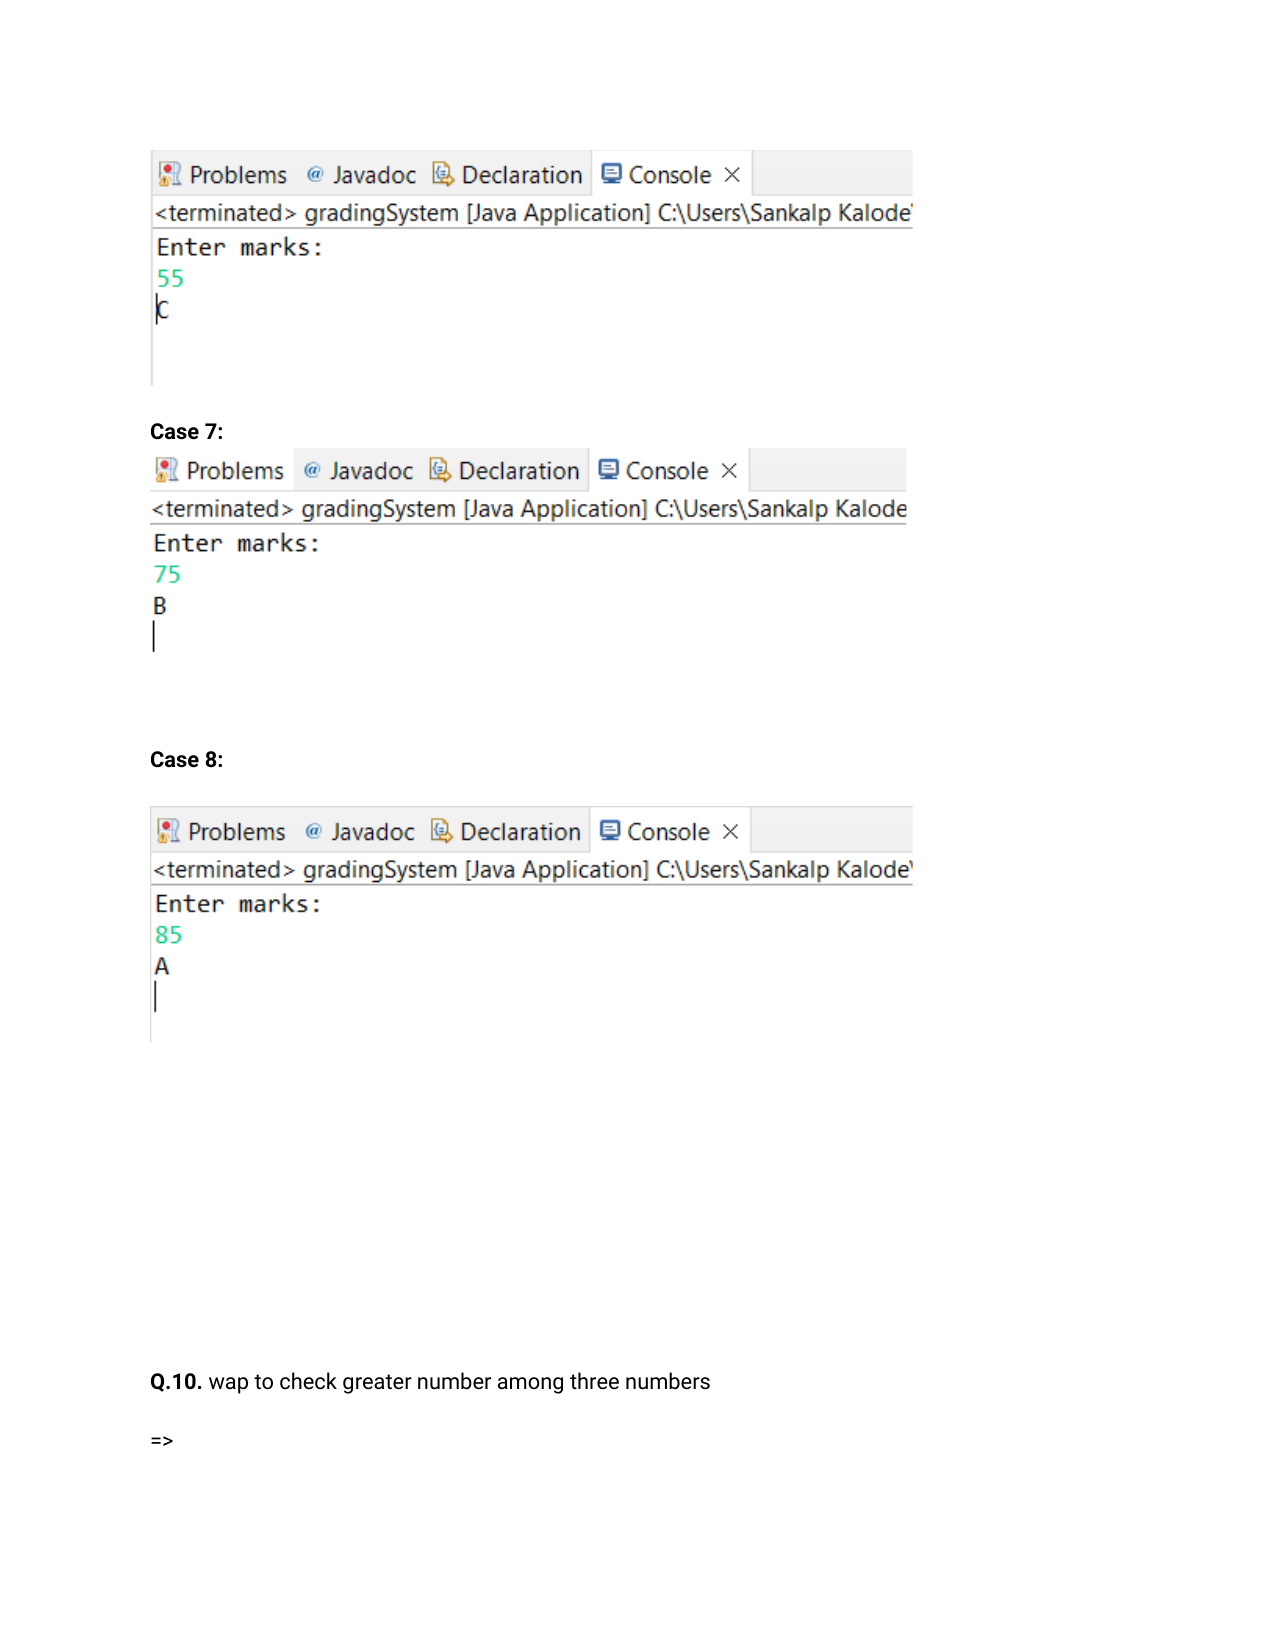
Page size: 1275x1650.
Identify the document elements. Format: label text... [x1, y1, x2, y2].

text Q.10. wap to check greater number among three numbers [150, 1369, 1125, 1395]
text Case 7: [150, 419, 1125, 445]
picture [150, 150, 913, 386]
text Case 8: [150, 747, 1125, 773]
picture [150, 806, 913, 1042]
text => [150, 1428, 1125, 1453]
picture [150, 448, 907, 715]
